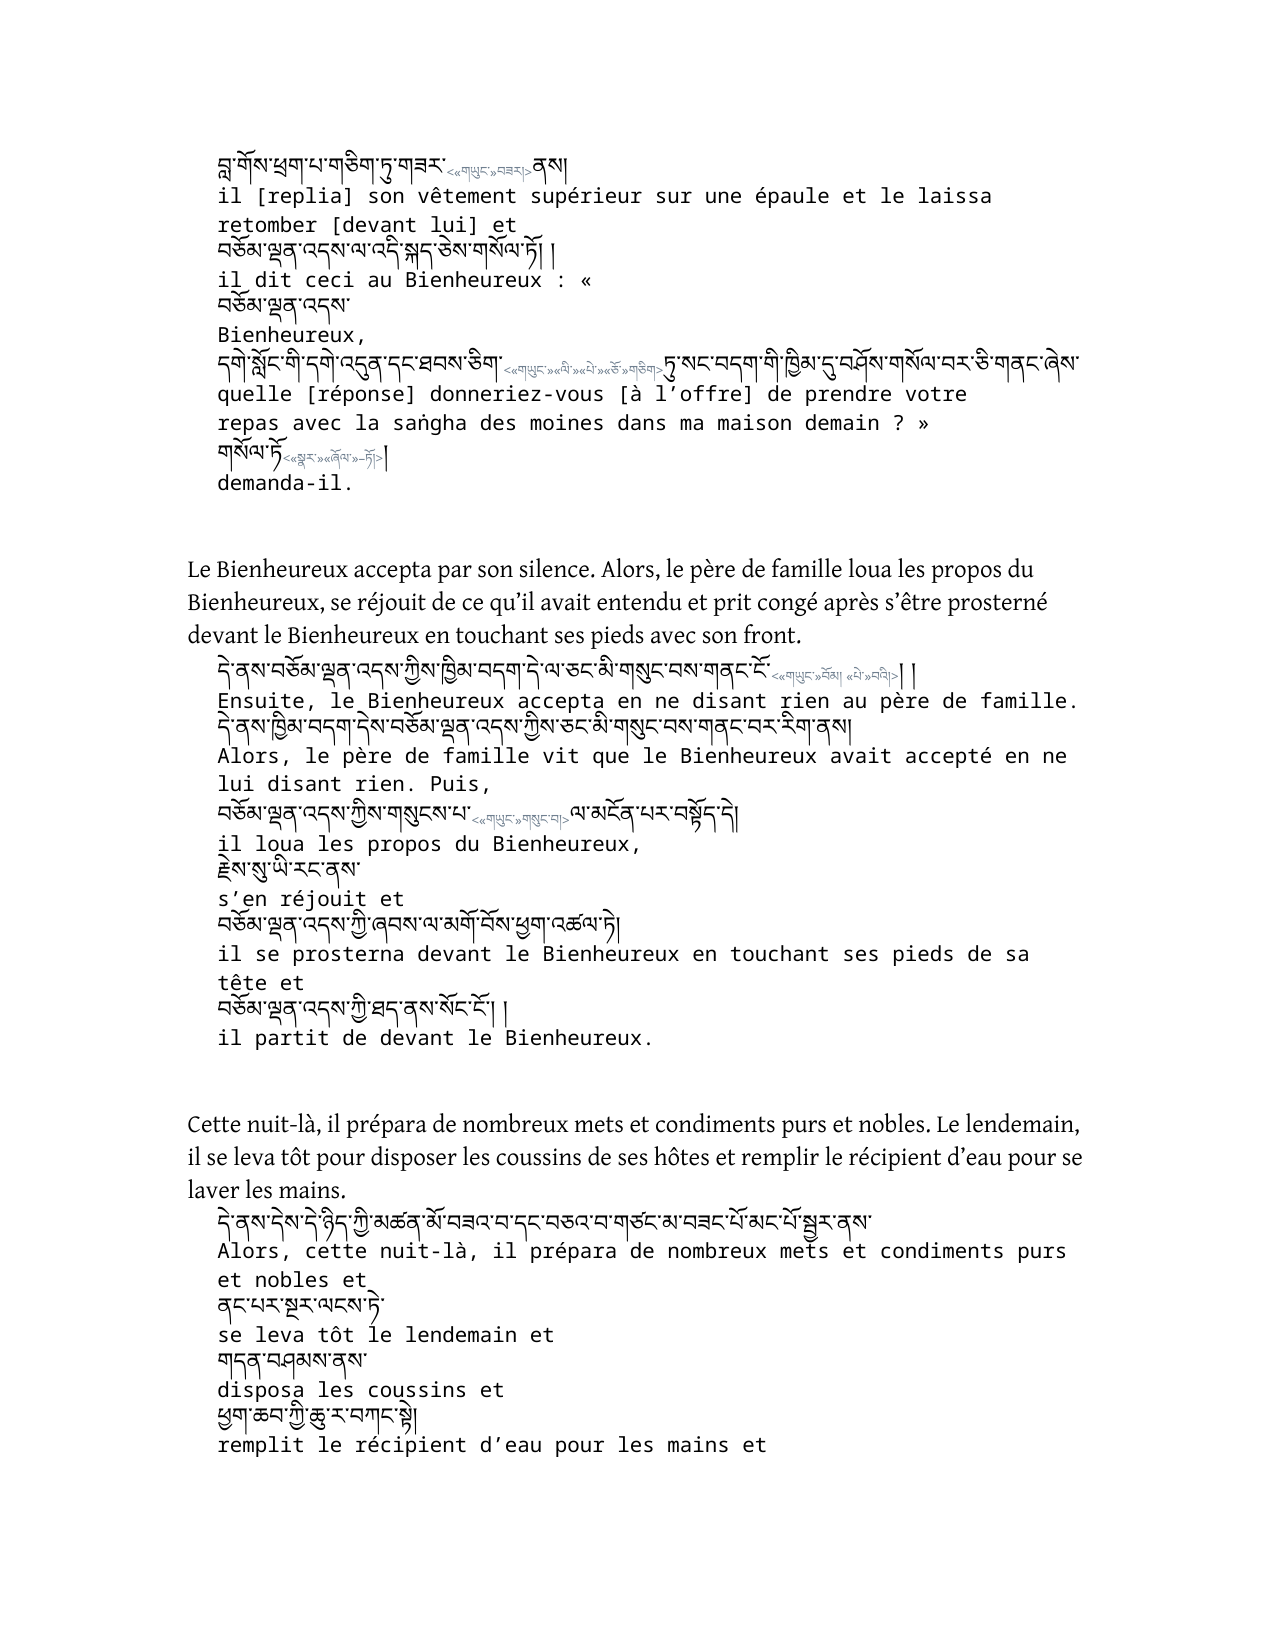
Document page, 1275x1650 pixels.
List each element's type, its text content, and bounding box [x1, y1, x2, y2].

text དེ་ནས་དེས་དེ་ཉིད་ཀྱི་མཚན་མོ་བཟའ་བ་དང་བཅའ་བ་གཙང་མ་བཟང་པོ་མང་པོ་སྦྱར་ནས་ Alors, cette nuit-là, il prépara de nombreux mets et condiments purs et nobles et ནང་པར་སྔར་ལངས་ཏེ་ se leva tôt le lendemain et གདན་བཤམས་ནས་ disposa les coussins et ཕྱག་ཆབ་ཀྱི་ཆུ་ར་བཀང་སྟེ། remplit le récipient d’eau pour les mains et [217, 1210, 1087, 1458]
text དེ་ནས་བཅོམ་ལྡན་འདས་ཀྱིས་ཁྱིམ་བདག་དེ་ལ་ཅང་མི་གསུང་བས་གནང་ངོ་<«གཡུང་»བོམ། «པེ་»བའི།>། ། Ensuite, le Bienheureux accepta en ne disant rien au père de famille. དེ་ནས་ཁྱིམ་བདག་དེས་བཅོམ་ལྡན་འདས་ཀྱིས་ཅང་མི་གསུང་བས་གནང་བར་རིག་ནས། Alors, le père de famille vit que le Bienheureux avait accepté en ne lui disant rien. Puis, བཅོམ་ལྡན་འདས་ཀྱིས་གསུངས་པ་<«གཡུང་»གསུང་བ།>ལ་མངོན་པར་བསྟོད་དེ། il loua les propos du Bienheureux, རྗེས་སུ་ཡི་རང་ནས་ s’en réjouit et བཅོམ་ལྡན་འདས་ཀྱི་ཞབས་ལ་མགོ་བོས་ཕྱག་འཚལ་ཏེ། il se prosterna devant le Bienheureux en touchant ses pieds de sa tête et བཅོམ་ལྡན་འདས་ཀྱི་ཐད་ནས་སོང་ངོ་། ། il partit de devant le Bienheureux. [217, 654, 1087, 1051]
text Le Bienheureux accepta par son silence. Alors, le père de famille loua les propos du Bienheureux, se réjouit de ce qu’il avait entendu et prit congé après s’être prosterné devant le Bienheureux en touchant ses pieds avec son front. [187, 555, 1087, 650]
